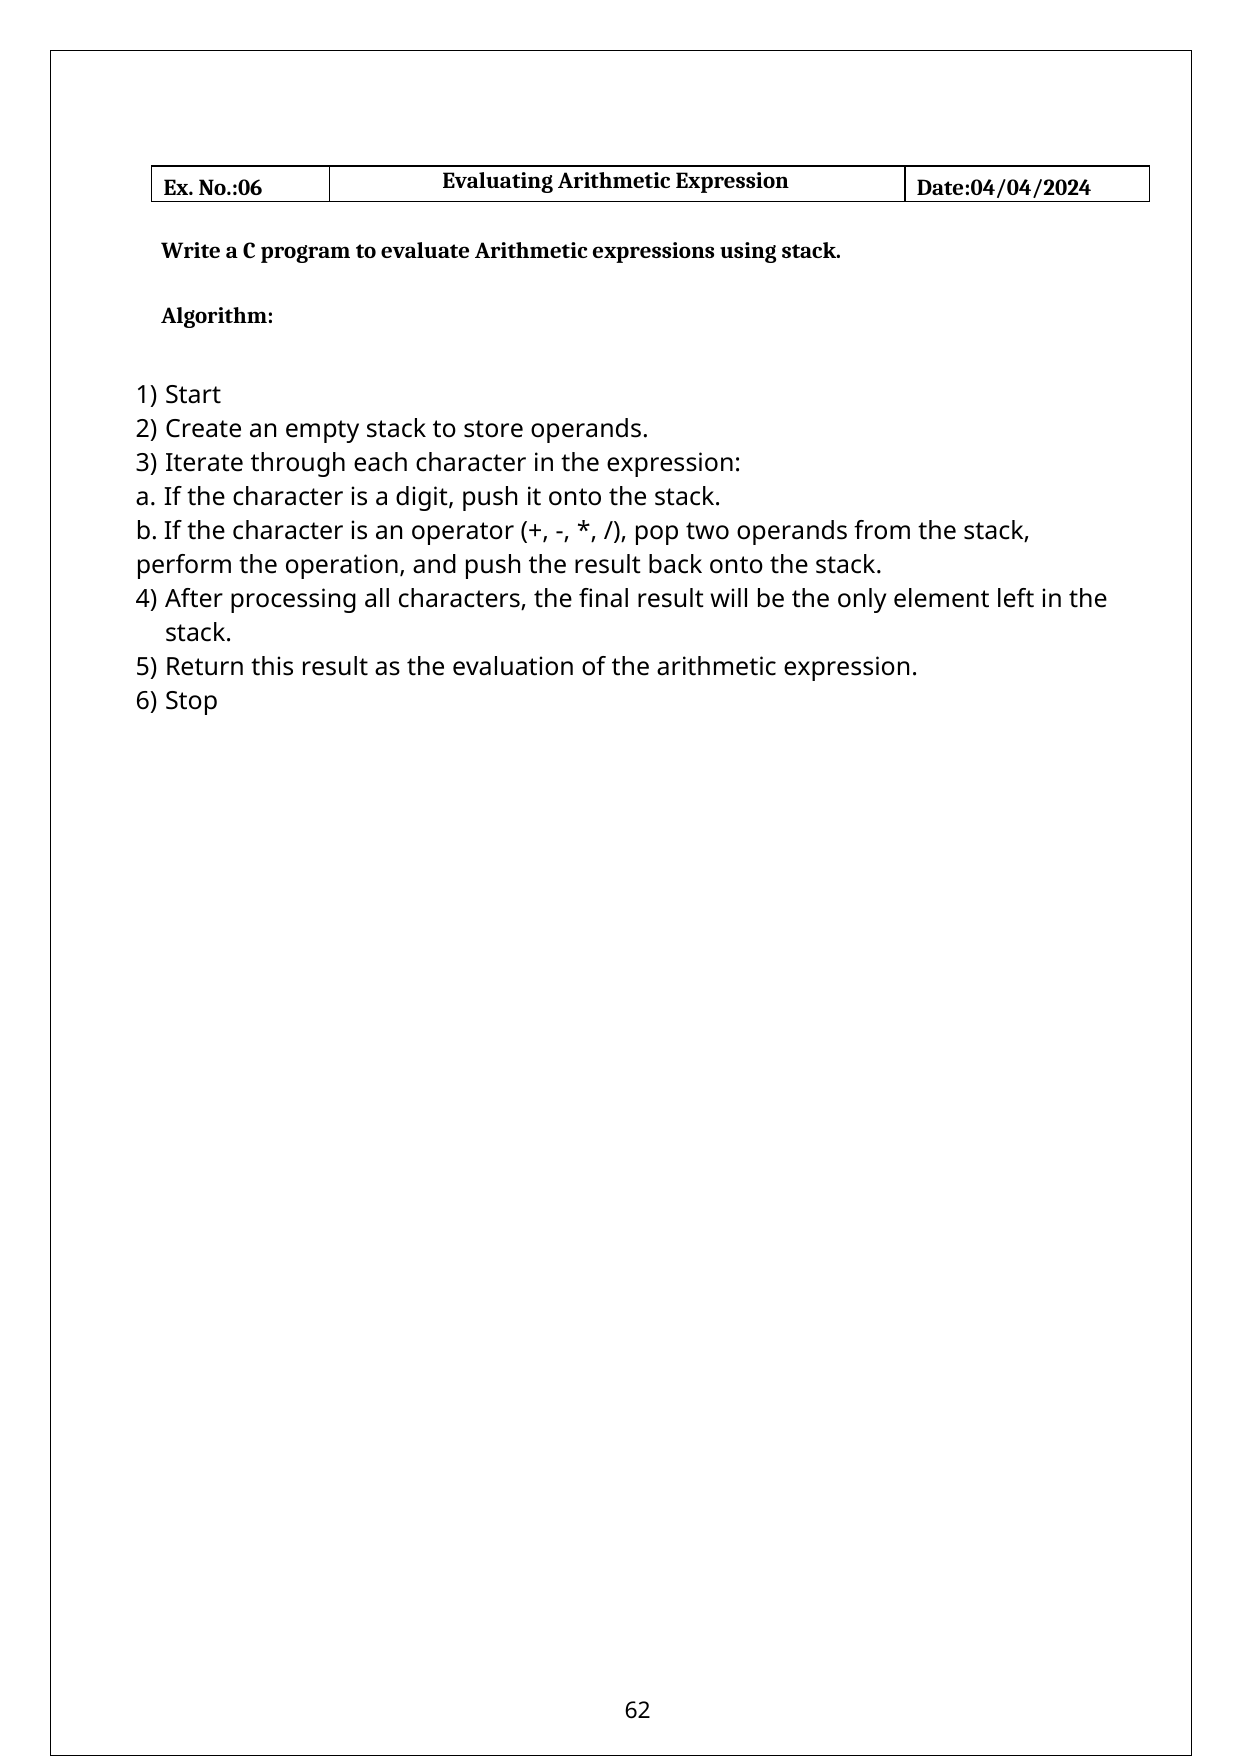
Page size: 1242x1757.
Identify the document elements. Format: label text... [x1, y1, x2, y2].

list Iterate through each character in the expression: [135, 444, 1162, 478]
table_header Evaluating Arithmetic Expression [330, 167, 904, 201]
table_header Date:04/04/2024 [906, 167, 1149, 201]
table_header Ex. No.:06 [152, 167, 329, 201]
list After processing all characters, the final result will be the only element left in the stack. [135, 581, 1162, 649]
list Return this result as the evaluation of the arithmetic expression. [135, 649, 1162, 683]
list Start [135, 376, 1162, 410]
list Stop [135, 683, 1162, 717]
text Write a C program to evaluate Arithmetic expressions using stack. Algorithm: [161, 237, 856, 330]
list If the character is an operator (+, -, *, /), pop two operands from the stack, perform the operation, and push the result back onto the stack. [136, 513, 1114, 581]
list Create an empty stack to store operands. [135, 410, 1162, 444]
list If the character is a digit, push it onto the stack. [135, 478, 1162, 513]
